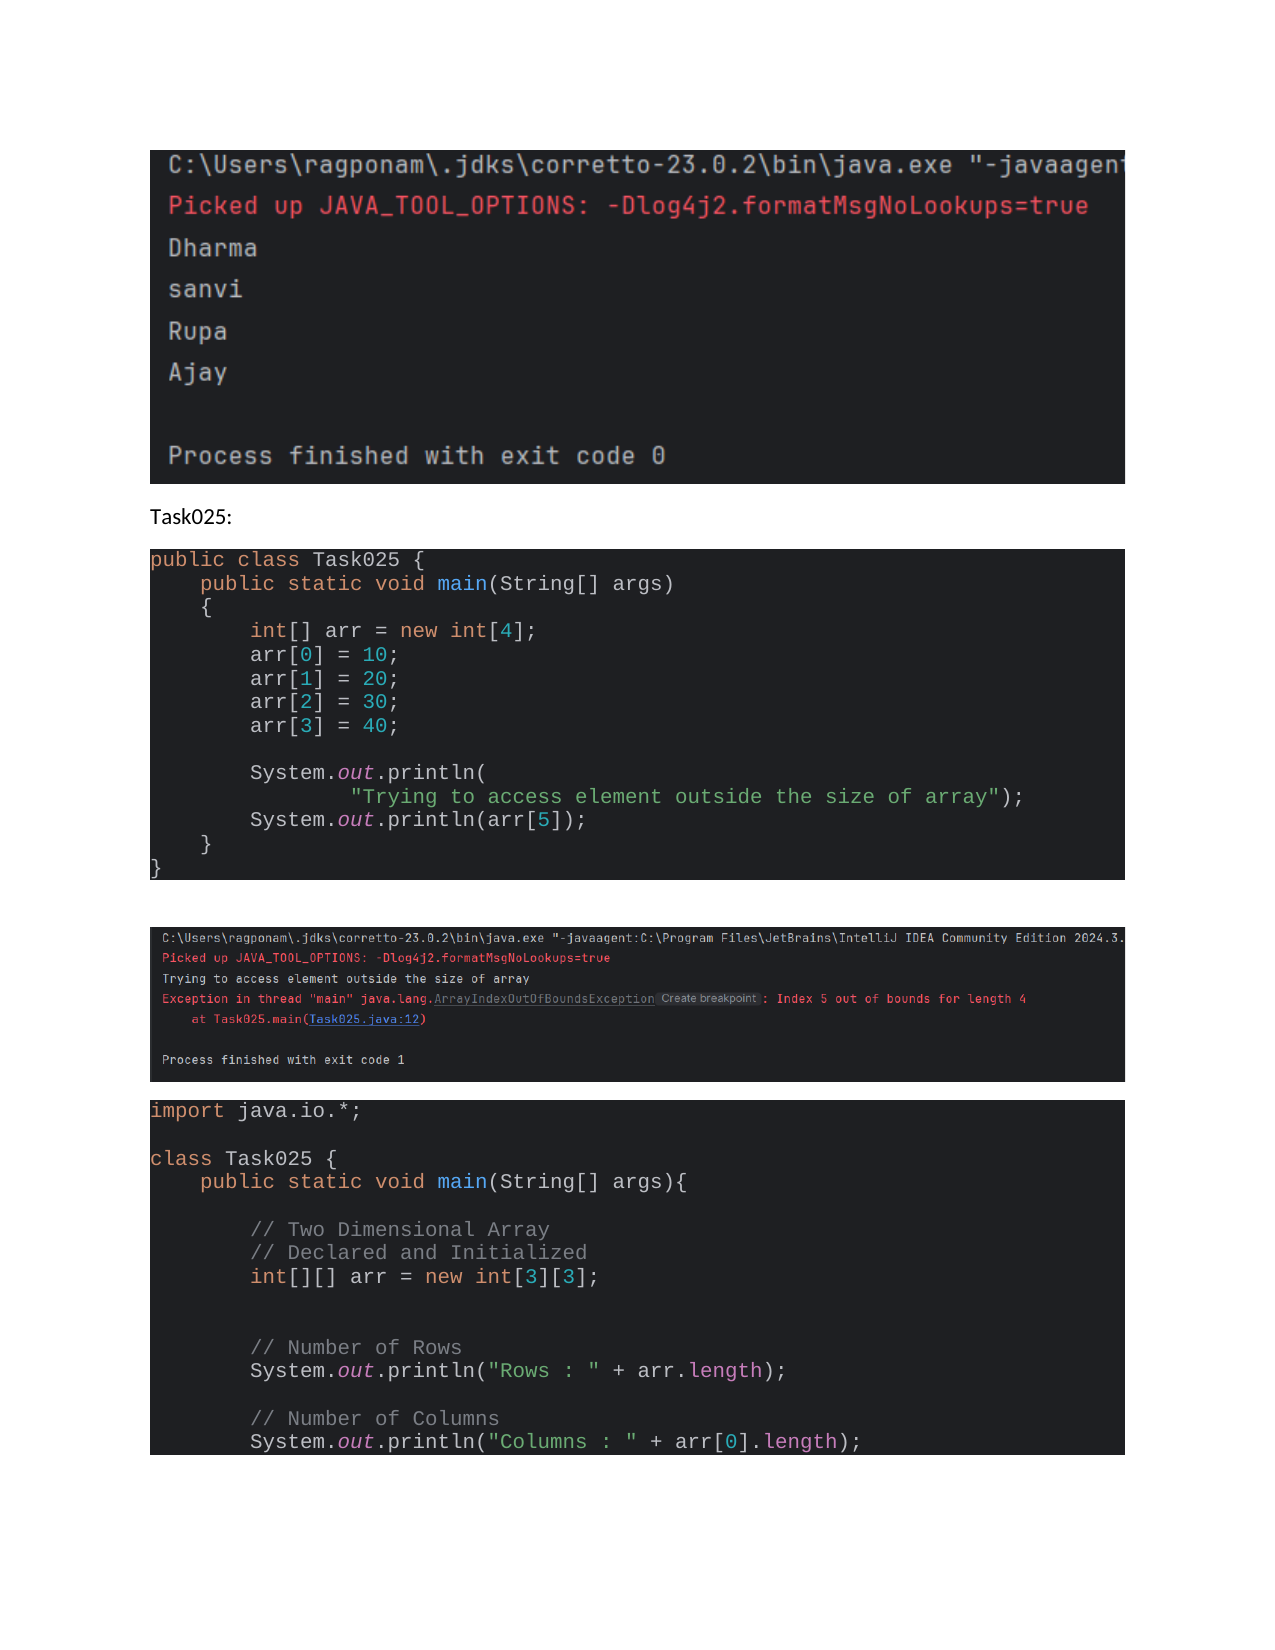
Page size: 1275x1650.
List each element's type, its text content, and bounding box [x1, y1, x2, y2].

picture [150, 927, 1125, 1082]
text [150, 1100, 1125, 1455]
text Task025: [150, 502, 1125, 530]
text public class Task025 { public static void main(String[] args) { int[] arr = new int[4]; arr[0] = 10; arr[1] = 20; arr[2] = 30; arr[3] = 40; System.out.println( "Trying to access element outside the size of array"); System.out.println(arr[5]); } } [150, 549, 1125, 880]
picture [150, 150, 1125, 484]
